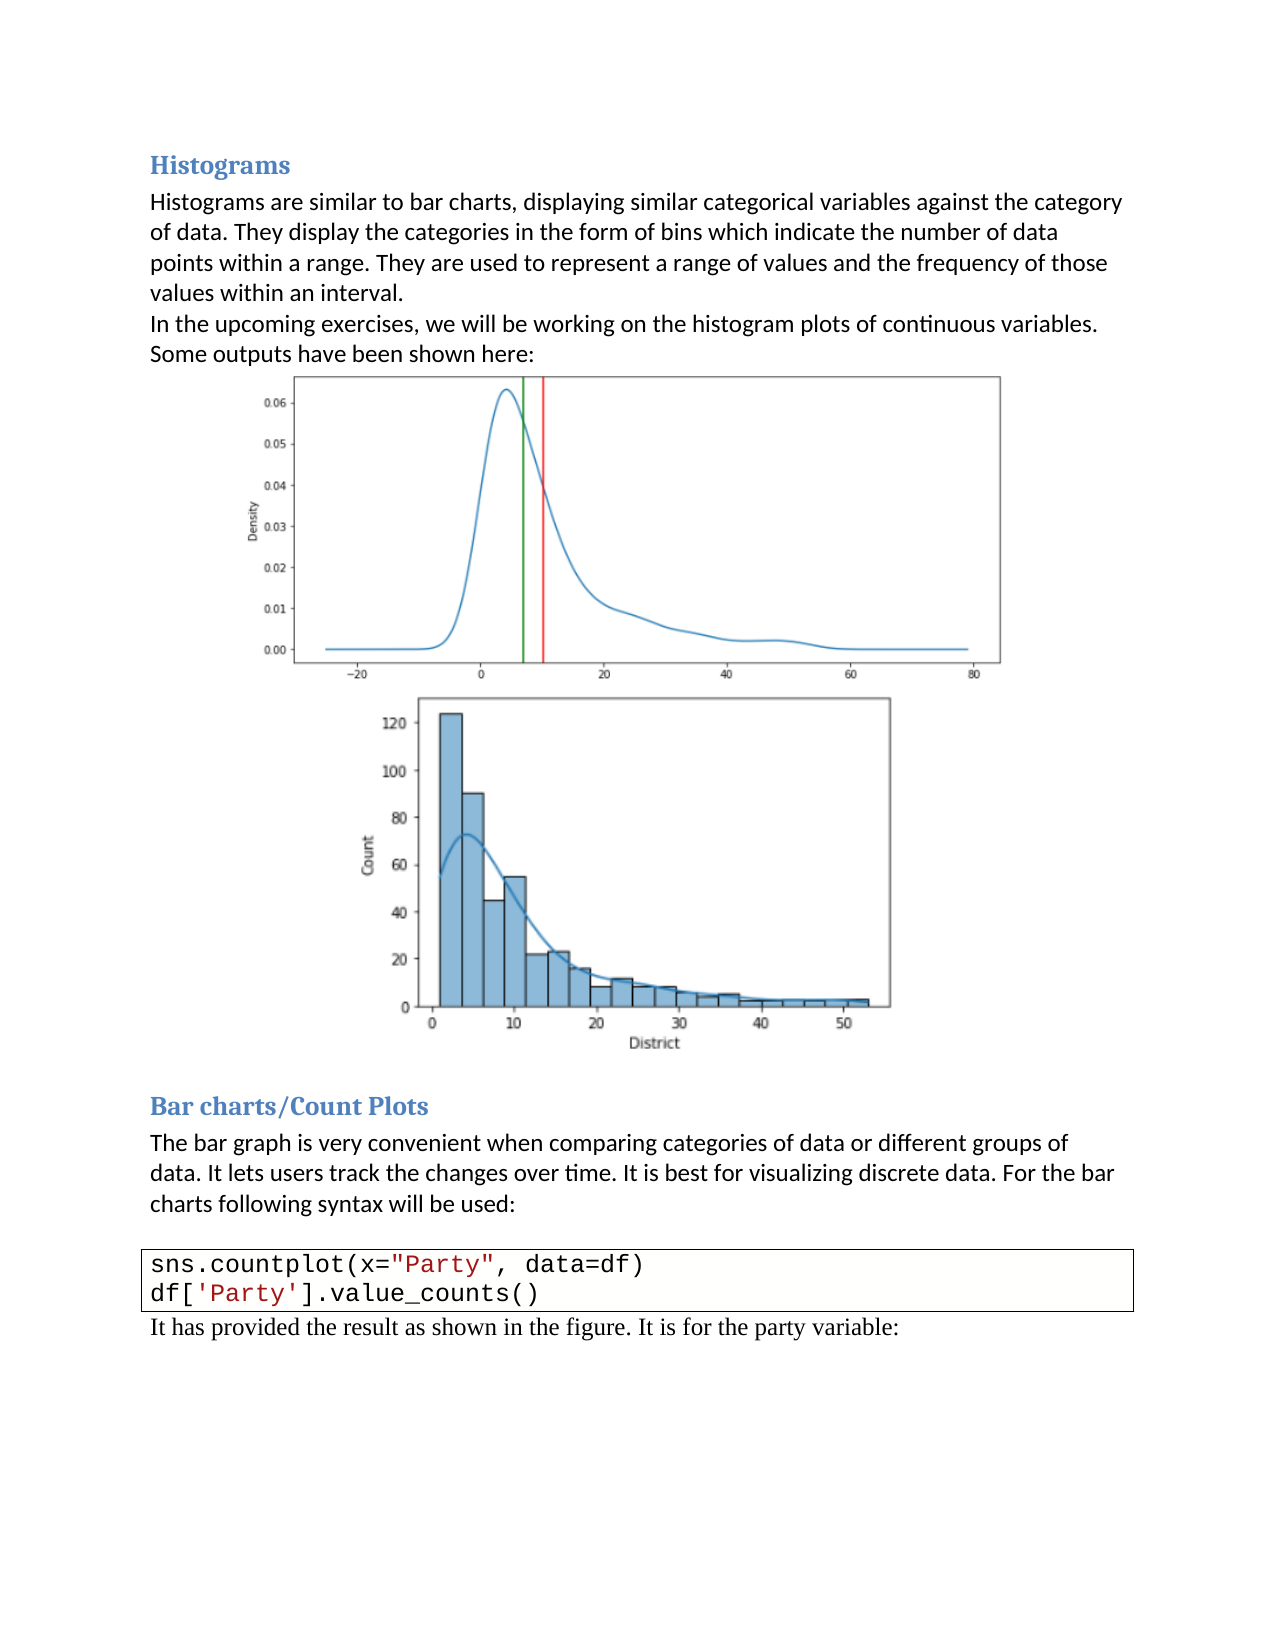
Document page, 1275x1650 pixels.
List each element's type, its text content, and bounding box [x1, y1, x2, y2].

picture [242, 368, 1034, 1071]
text Histograms are similar to bar charts, displaying similar categorical variables against the category of data. They display the categories in the form of bins which indicate the number of data points within a range. They are used to represent a range of values and the frequency of those values within an interval. [150, 186, 1125, 308]
text In the upcoming exercises, we will be working on the histogram plots of continuous variables. Some outputs have been shown here: [150, 308, 1125, 369]
subtitle Bar charts/Count Plots [150, 1091, 1125, 1122]
text sns.countplot(x="Party", data=df) [142, 1250, 1133, 1277]
subtitle Histograms [150, 150, 1125, 181]
text df['Party'].value_counts() [142, 1277, 1133, 1311]
text The bar graph is very convenient when comparing categories of data or different groups of data. It lets users track the changes over time. It is best for visualizing discrete data. For the bar charts following syntax will be used: [150, 1127, 1125, 1218]
text It has provided the result as shown in the figure. It is for the party variable: [150, 1312, 1125, 1341]
